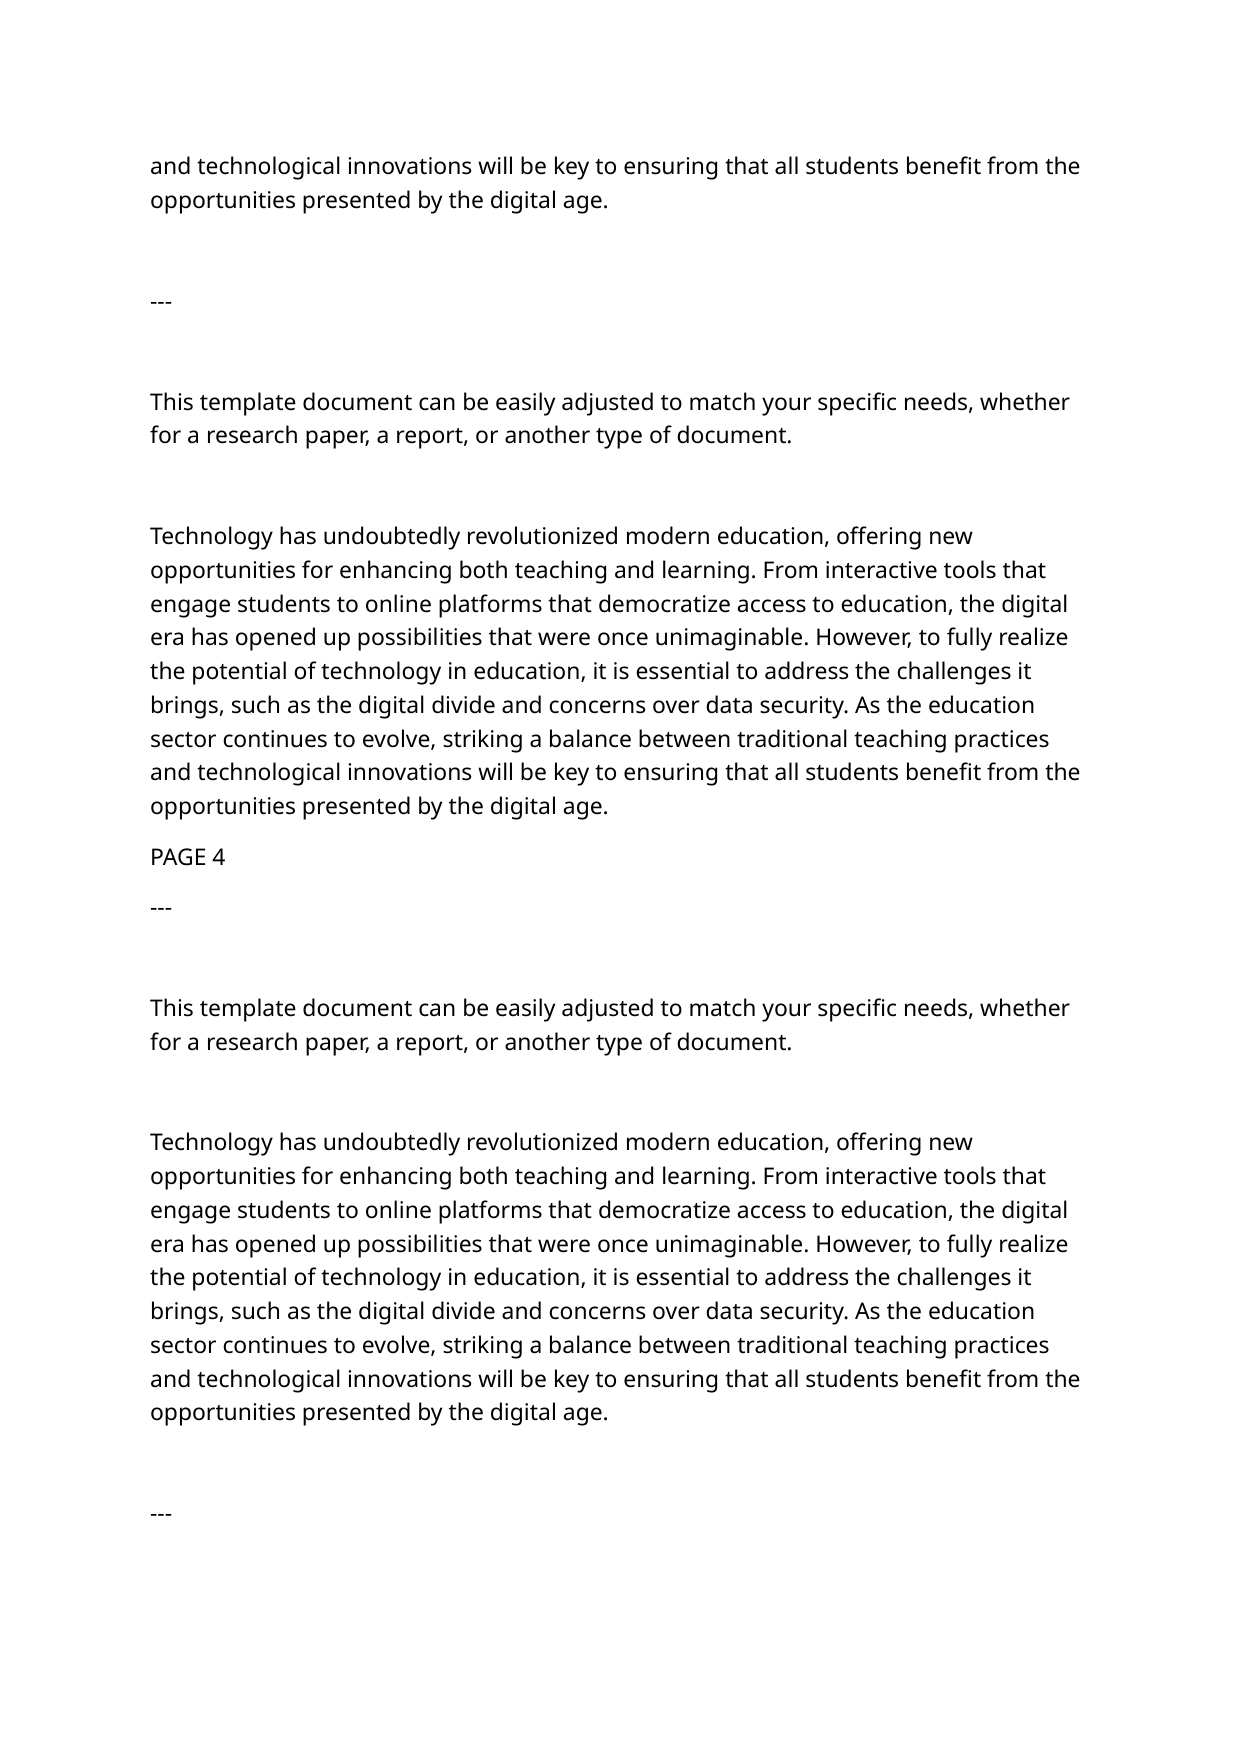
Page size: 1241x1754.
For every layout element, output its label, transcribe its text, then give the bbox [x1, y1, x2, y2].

text This template document can be easily adjusted to match your specific needs, whether for a research paper, a report, or another type of document. [150, 992, 1090, 1057]
text --- [150, 891, 1090, 922]
text PAGE 4 [150, 840, 1090, 872]
text --- [150, 1497, 1090, 1528]
text --- [150, 284, 1090, 316]
text This template document can be easily adjusted to match your specific needs, whether for a research paper, a report, or another type of document. [150, 385, 1090, 450]
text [150, 1126, 1090, 1427]
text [150, 150, 1090, 215]
